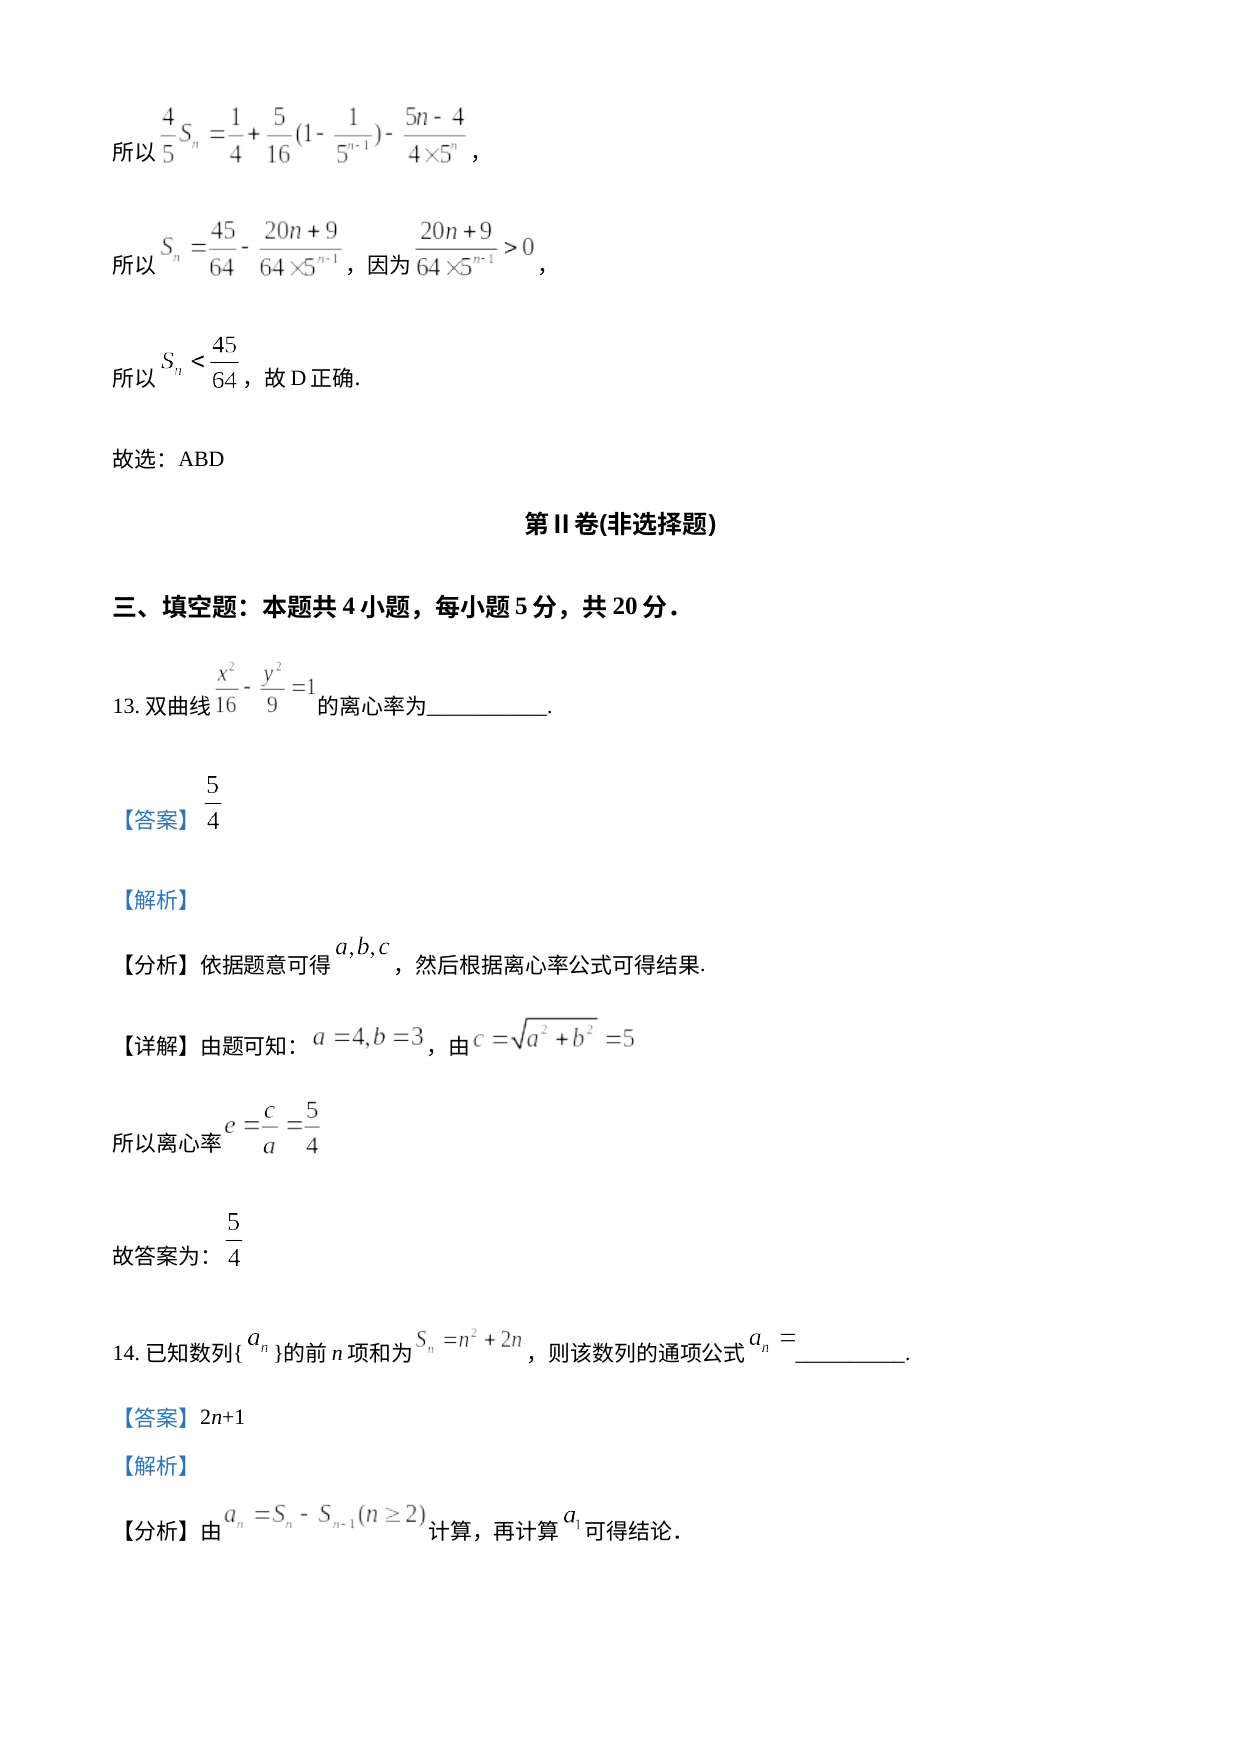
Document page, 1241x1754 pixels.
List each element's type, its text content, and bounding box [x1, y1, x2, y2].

text 【分析】由计算，再计算可得结论． [112, 1497, 1128, 1562]
text 【答案】 [112, 770, 1128, 867]
text 所以，因为， [112, 215, 1128, 313]
text 所以，故D正确. [112, 328, 1128, 426]
text 【分析】依据题意可得，然后根据离心率公式可得结果. [112, 931, 1128, 996]
text 【解析】 [112, 883, 1128, 916]
text 13. 双曲线的离心率为___________. [112, 656, 1128, 754]
text 【详解】由题可知：，由 [112, 1012, 1128, 1077]
text 三、填空题：本题共4小题，每小题5分，共20分． [112, 573, 1128, 638]
text 14. 已知数列{}的前n项和为，则该数列的通项公式__________. [112, 1320, 1128, 1385]
text 所以， [112, 102, 1128, 199]
text 【解析】 [112, 1449, 1128, 1481]
text 第Ⅱ卷(非选择题) [112, 490, 1128, 555]
text 所以离心率 [112, 1093, 1128, 1191]
text 【答案】2n+1 [112, 1401, 1128, 1433]
text 故选：ABD [112, 442, 1128, 474]
text 故答案为： [112, 1206, 1128, 1304]
